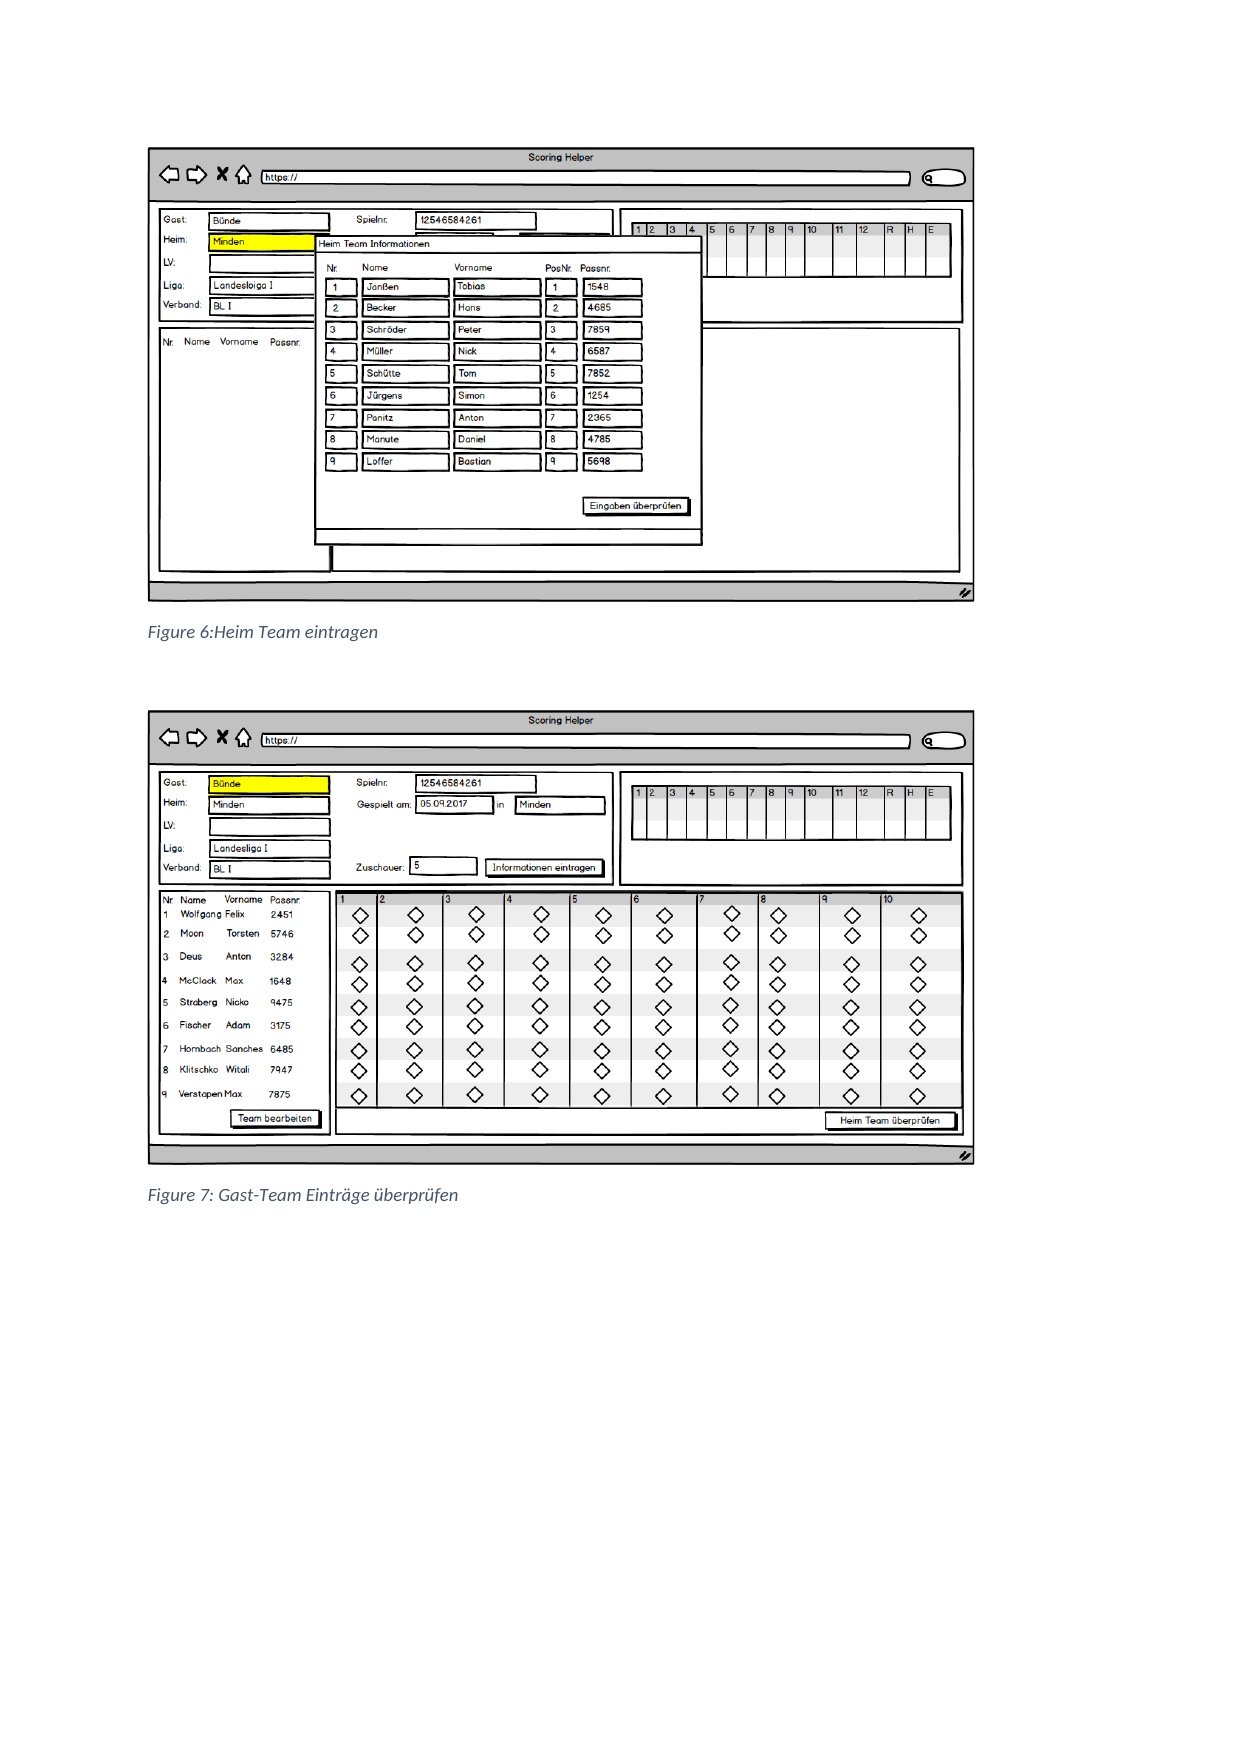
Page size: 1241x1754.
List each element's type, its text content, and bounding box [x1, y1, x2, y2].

picture [147, 710, 975, 1165]
picture [147, 147, 975, 602]
